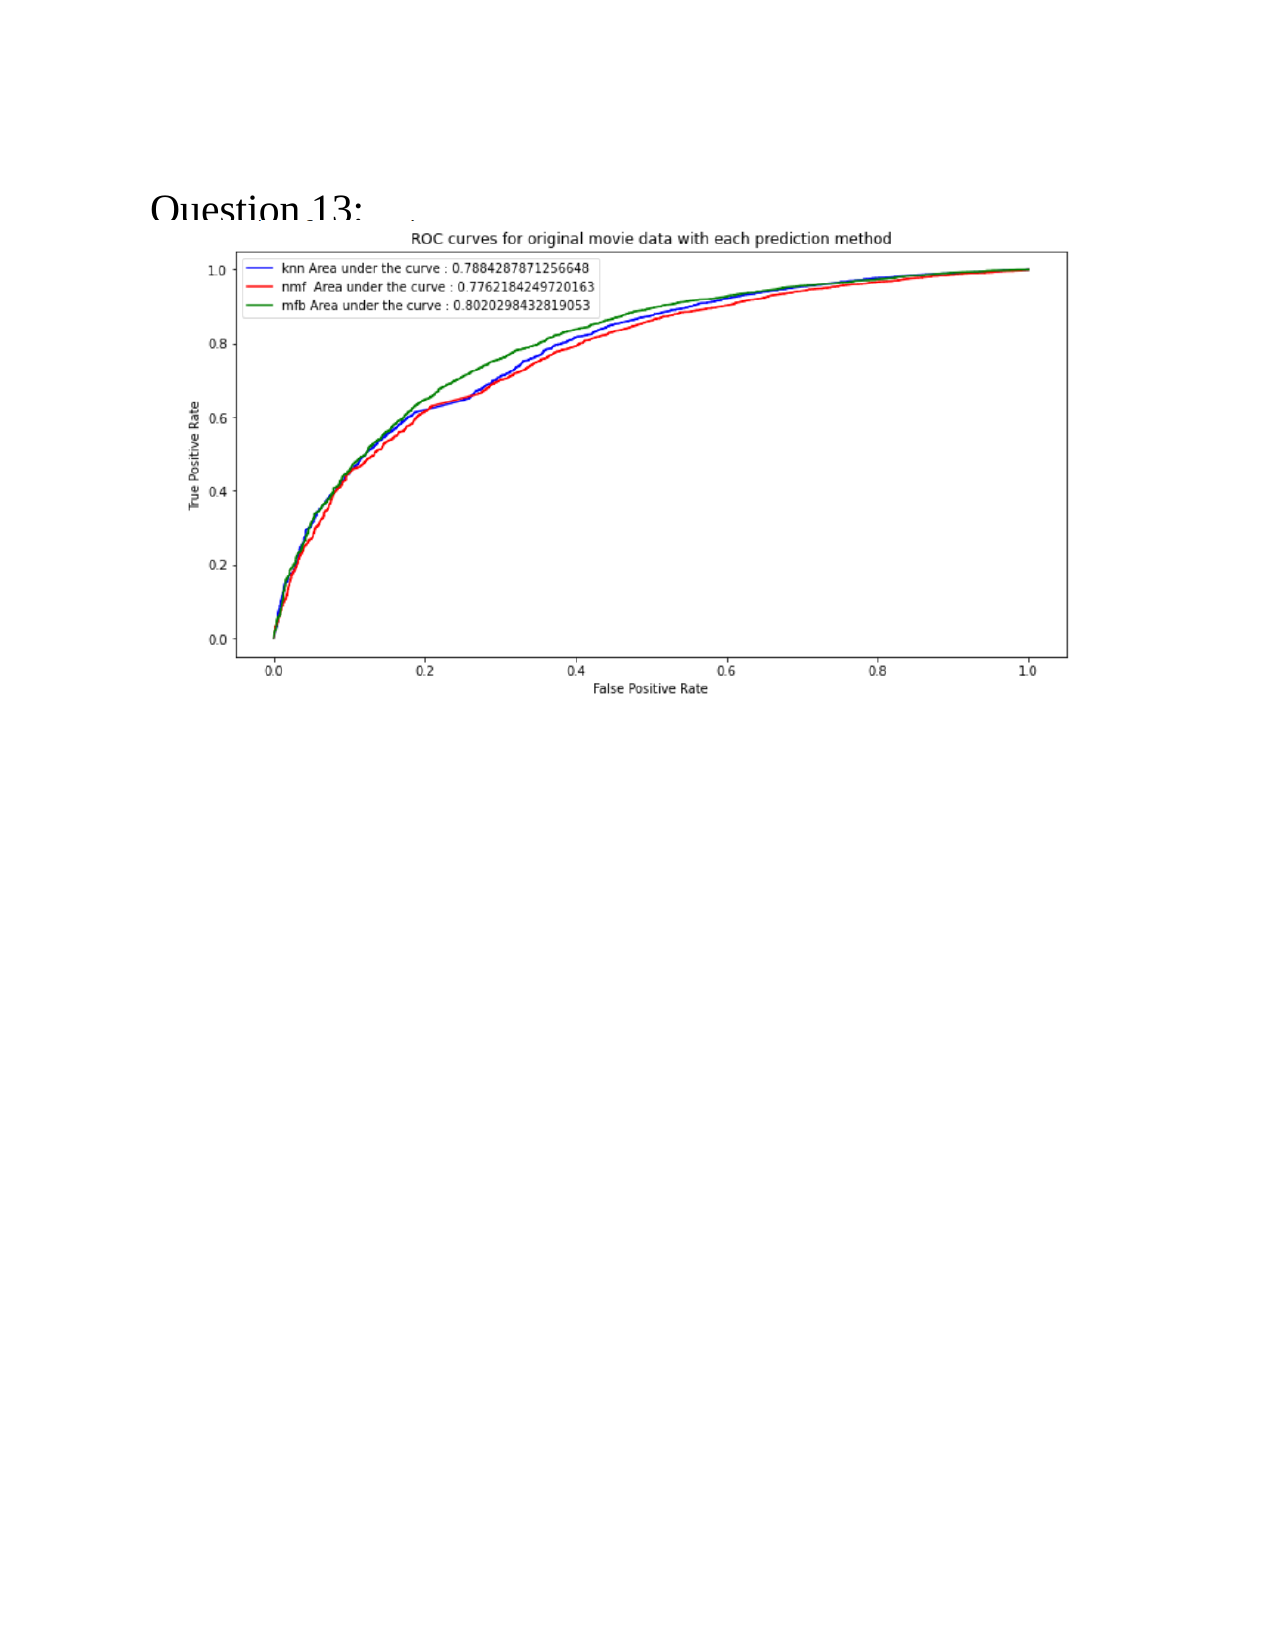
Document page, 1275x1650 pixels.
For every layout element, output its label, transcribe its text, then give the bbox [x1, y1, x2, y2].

title Question 13: [150, 185, 1125, 220]
picture [150, 220, 1125, 702]
